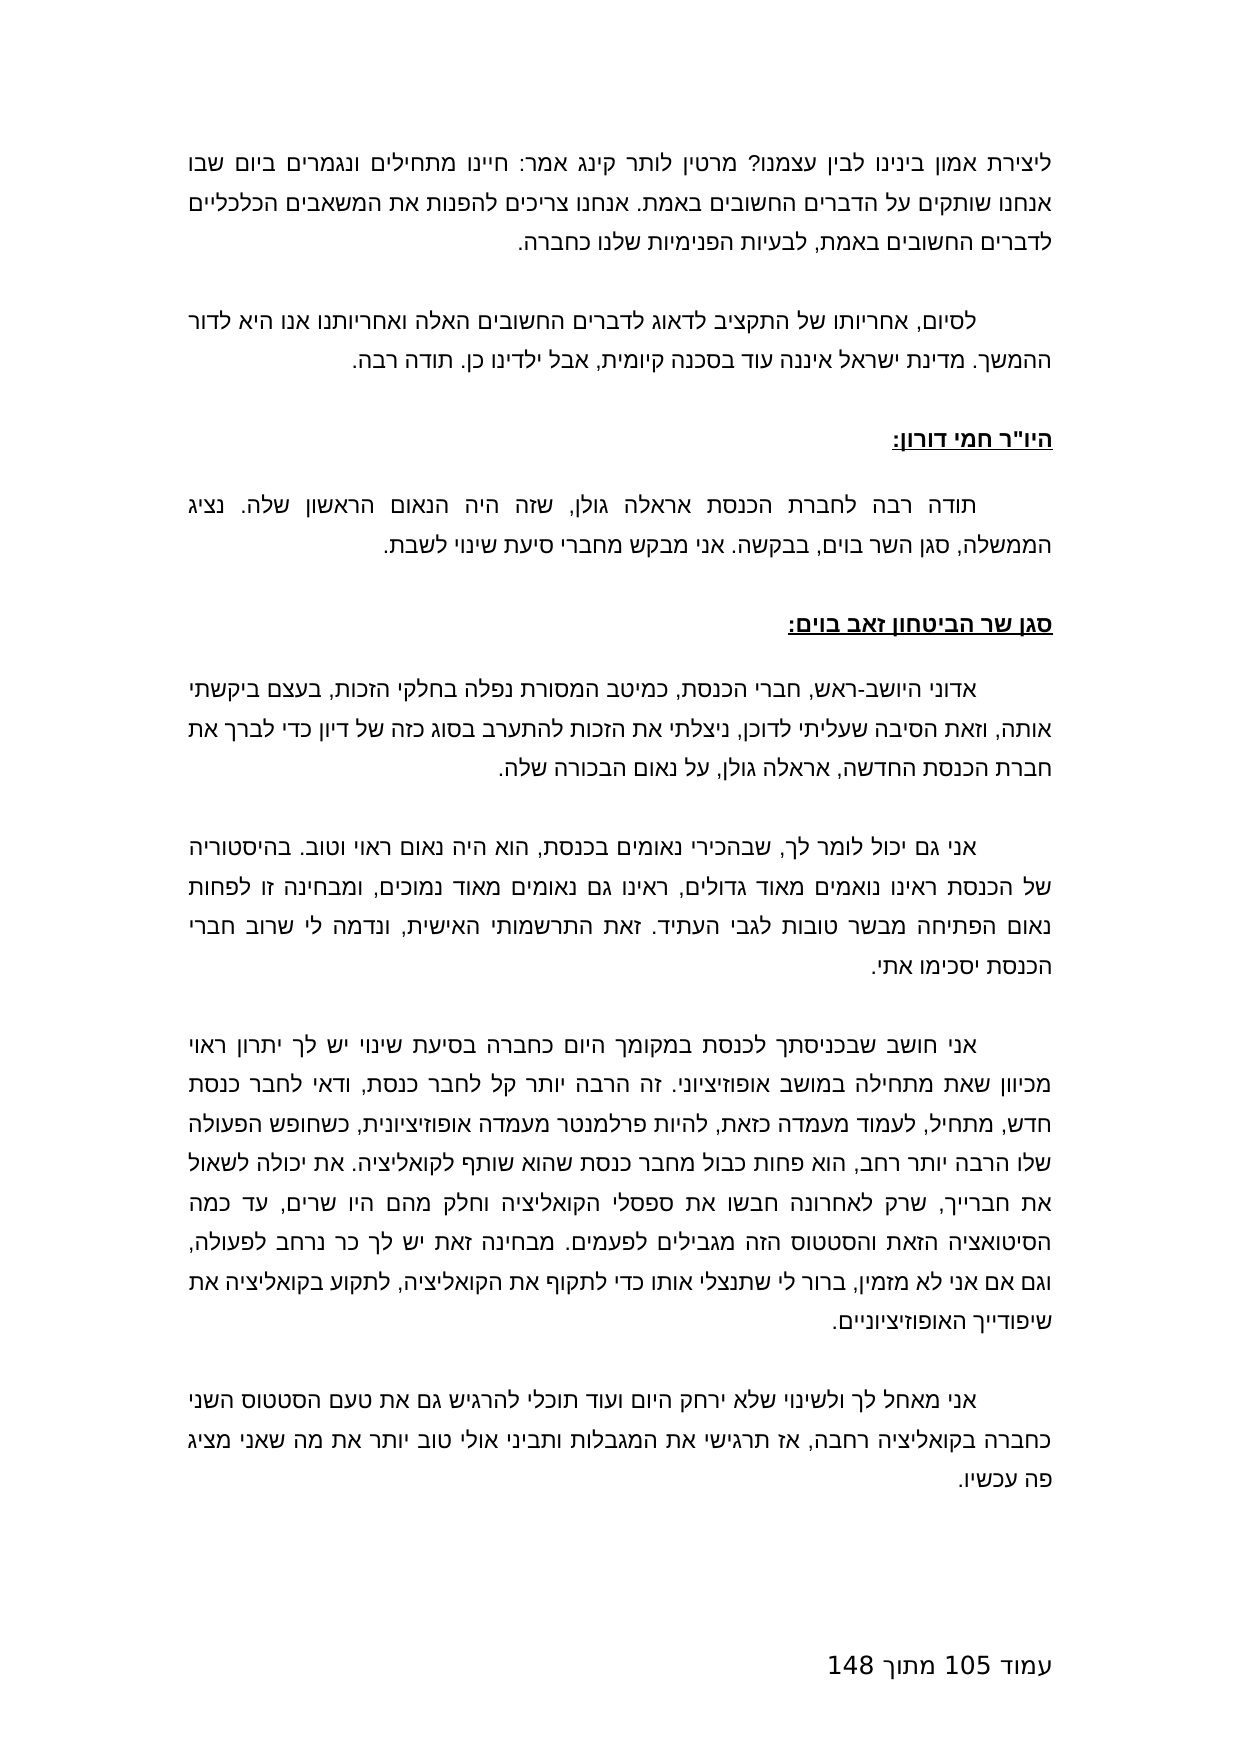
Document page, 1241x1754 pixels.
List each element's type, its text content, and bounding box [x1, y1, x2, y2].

text אני מאחל לך ולשינוי שלא ירחק היום ועוד תוכלי להרגיש גם את טעם הסטטוס השני כחברה בקואליציה רחבה, אז תרגישי את המגבלות ותביני אולי טוב יותר את מה שאני מציג פה עכשיו. [187, 1387, 1053, 1492]
text לסיום, אחריותו של התקציב לדאוג לדברים החשובים האלה ואחריותנו אנו היא לדור ההמשך. מדינת ישראל איננה עוד בסכנה קיומית, אבל ילדינו כן. תודה רבה. [187, 308, 1053, 374]
text תודה רבה לחברת הכנסת אראלה גולן, שזה היה הנאום הראשון שלה. נציג הממשלה, סגן השר בוים, בבקשה. אני מבקש מחברי סיעת שינוי לשבת. [187, 492, 1053, 558]
text אני גם יכול לומר לך, שבהכירי נאומים בכנסת, הוא היה נאום ראוי וטוב. בהיסטוריה של הכנסת ראינו נואמים מאוד גדולים, ראינו גם נאומים מאוד נמוכים, ומבחינה זו לפחות נאום הפתיחה מבשר טובות לגבי העתיד. זאת התרשמותי האישית, ונדמה לי שרוב חברי הכנסת יסכימו אתי. [187, 834, 1053, 979]
text אני חושב שבכניסתך לכנסת במקומך היום כחברה בסיעת שינוי יש לך יתרון ראוי מכיוון שאת מתחילה במושב אופוזיציוני. זה הרבה יותר קל לחבר כנסת, ודאי לחבר כנסת חדש, מתחיל, לעמוד מעמדה כזאת, להיות פרלמנטר מעמדה אופוזיציונית, כשחופש הפעולה שלו הרבה יותר רחב, הוא פחות כבול מחבר כנסת שהוא שותף לקואליציה. את יכולה לשאול את חברייך, שרק לאחרונה חבשו את ספסלי הקואליציה וחלק מהם היו שרים, עד כמה הסיטואציה הזאת והסטטוס הזה מגבילים לפעמים. מבחינה זאת יש לך כר נרחב לפעולה, וגם אם אני לא מזמין, ברור לי שתנצלי אותו כדי לתקוף את הקואליציה, לתקוע בקואליציה את שיפודייך האופוזיציוניים. [187, 1032, 1053, 1334]
text סגן שר הביטחון זאב בוים: [187, 611, 1053, 637]
text היו"ר חמי דורון: [187, 426, 1053, 453]
text אדוני היושב-ראש, חברי הכנסת, כמיטב המסורת נפלה בחלקי הזכות, בעצם ביקשתי אותה, וזאת הסיבה שעליתי לדוכן, ניצלתי את הזכות להתערב בסוג כזה של דיון כדי לברך את חברת הכנסת החדשה, אראלה גולן, על נאום הבכורה שלה. [187, 676, 1053, 782]
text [187, 150, 1053, 255]
